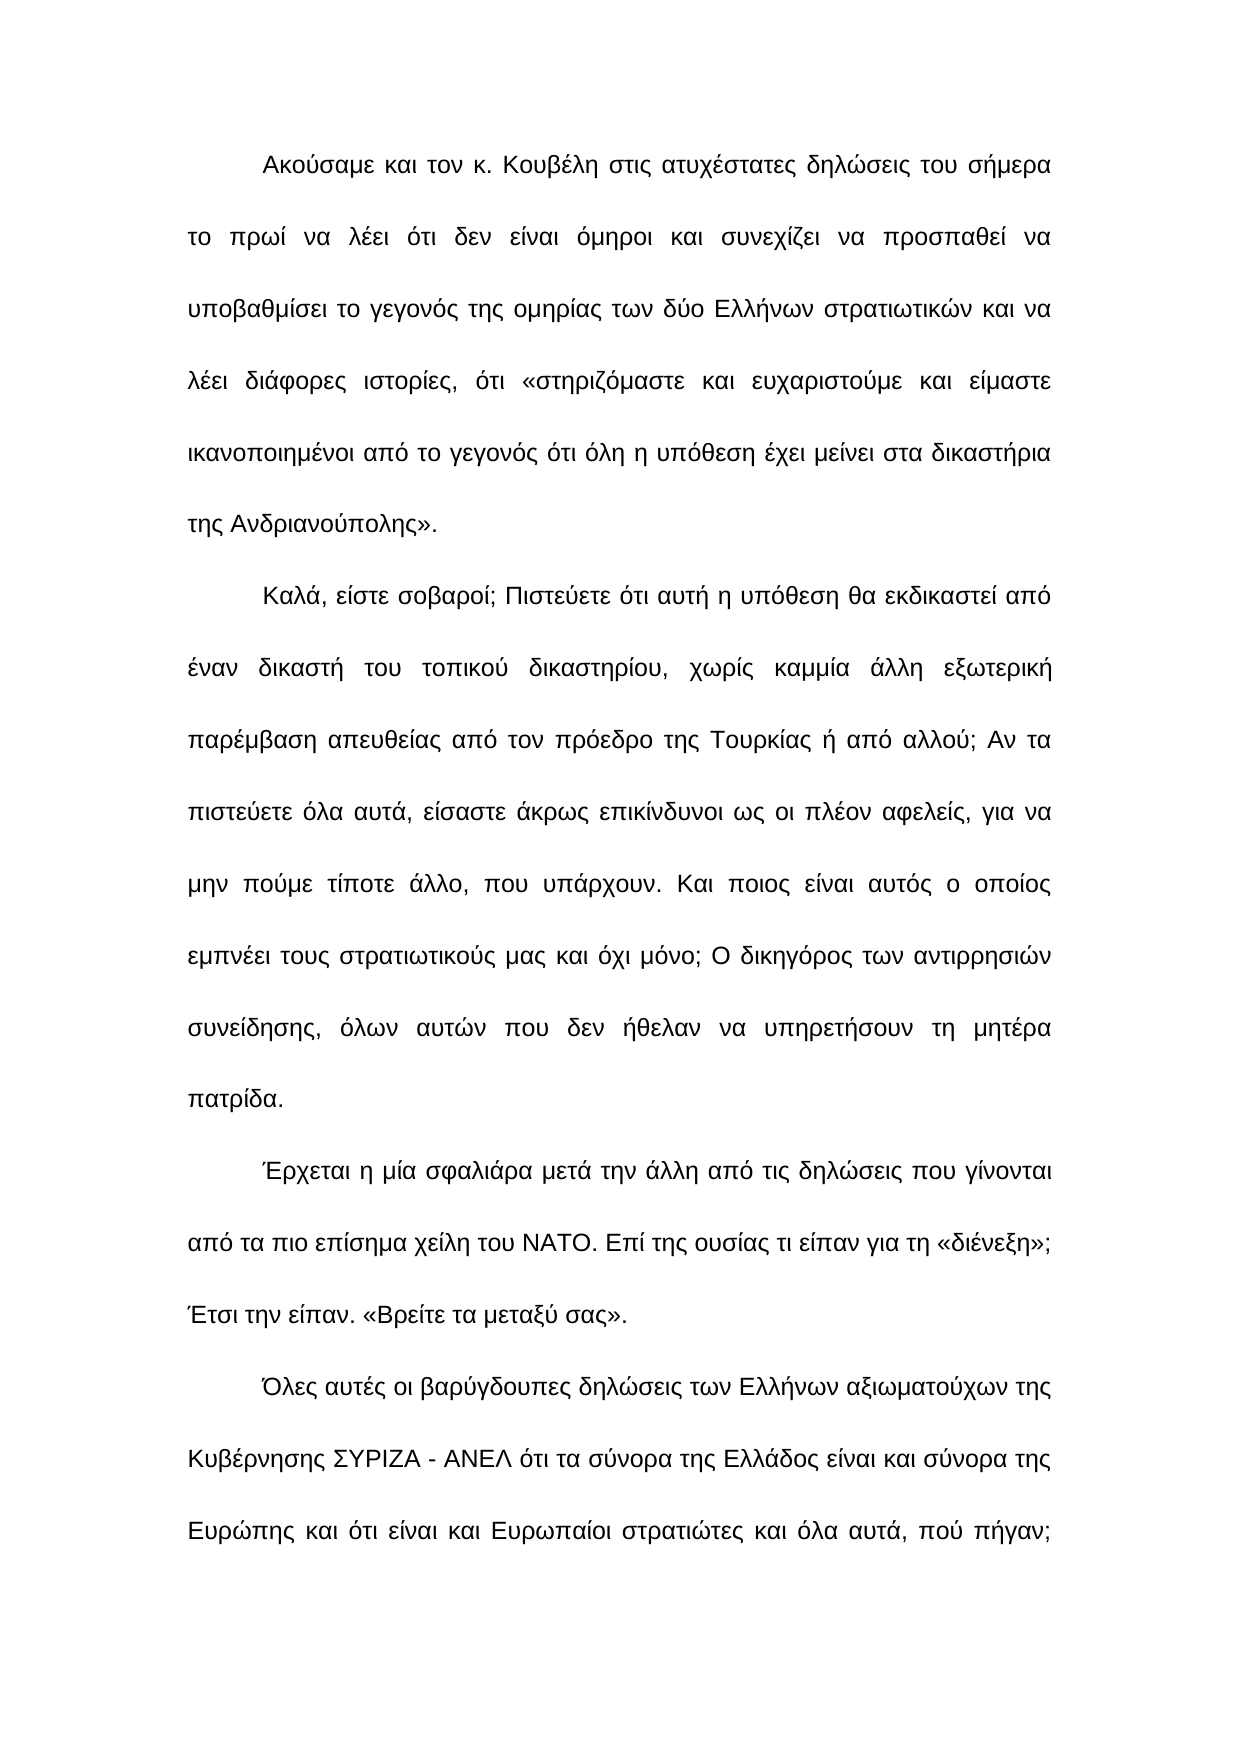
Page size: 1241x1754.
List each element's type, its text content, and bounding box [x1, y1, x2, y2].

text Έρχεται η μία σφαλιάρα μετά την άλλη από τις δηλώσεις που γίνονται από τα πιο επίσημα χείλη του ΝΑΤΟ. Επί της ουσίας τι είπαν για τη «διένεξη»; Έτσι την είπαν. «Βρείτε τα μεταξύ σας». [187, 1156, 1053, 1329]
text Ακούσαμε και τον κ. Κουβέλη στις ατυχέστατες δηλώσεις του σήμερα το πρωί να λέει ότι δεν είναι όμηροι και συνεχίζει να προσπαθεί να υποβαθμίσει το γεγονός της ομηρίας των δύο Ελλήνων στρατιωτικών και να λέει διάφορες ιστορίες, ότι «στηριζόμαστε και ευχαριστούμε και είμαστε ικανοποιημένοι από το γεγονός ότι όλη η υπόθεση έχει μείνει στα δικαστήρια της Ανδριανούπολης». [187, 150, 1053, 538]
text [187, 1372, 1053, 1544]
text Καλά, είστε σοβαροί; Πιστεύετε ότι αυτή η υπόθεση θα εκδικαστεί από έναν δικαστή του τοπικού δικαστηρίου, χωρίς καμμία άλλη εξωτερική παρέμβαση απευθείας από τον πρόεδρο της Τουρκίας ή από αλλού; Αν τα πιστεύετε όλα αυτά, είσαστε άκρως επικίνδυνοι ως οι πλέον αφελείς, για να μην πούμε τίποτε άλλο, που υπάρχουν. Και ποιος είναι αυτός ο οποίος εμπνέει τους στρατιωτικούς μας και όχι μόνο; Ο δικηγόρος των αντιρρησιών συνείδησης, όλων αυτών που δεν ήθελαν να υπηρετήσουν τη μητέρα πατρίδα. [187, 581, 1053, 1113]
